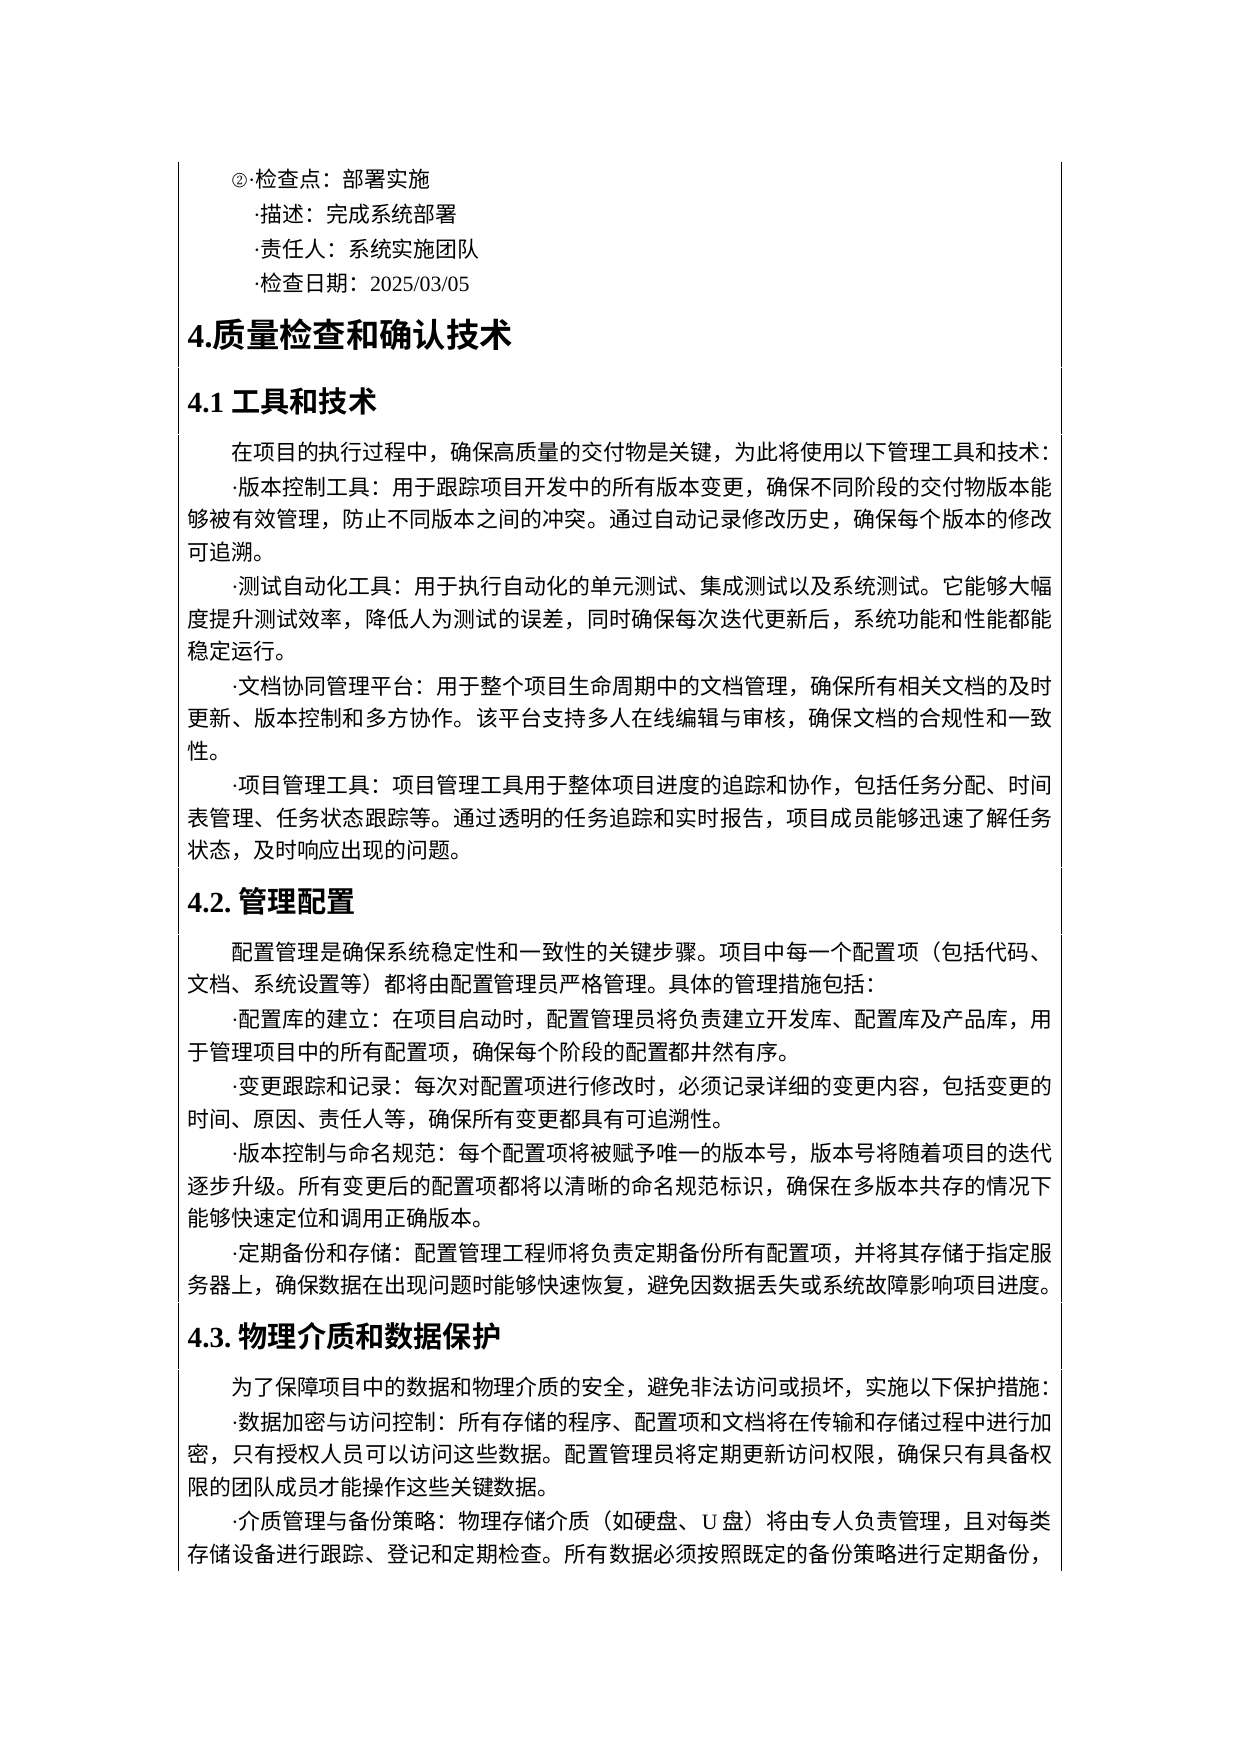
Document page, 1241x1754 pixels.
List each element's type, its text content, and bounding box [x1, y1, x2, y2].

text 在项目的执行过程中，确保高质量的交付物是关键，为此将使用以下管理工具和技术： [179, 434, 1061, 469]
text ·版本控制工具：用于跟踪项目开发中的所有版本变更，确保不同阶段的交付物版本能够被有效管理，防止不同版本之间的冲突。通过自动记录修改历史，确保每个版本的修改可追溯。 [179, 469, 1061, 569]
text ·测试自动化工具：用于执行自动化的单元测试、集成测试以及系统测试。它能够大幅度提升测试效率，降低人为测试的误差，同时确保每次迭代更新后，系统功能和性能都能稳定运行。 [179, 569, 1061, 668]
text ·版本控制与命名规范：每个配置项将被赋予唯一的版本号，版本号将随着项目的迭代逐步升级。所有变更后的配置项都将以清晰的命名规范标识，确保在多版本共存的情况下能够快速定位和调用正确版本。 [179, 1136, 1061, 1235]
text 配置管理是确保系统稳定性和一致性的关键步骤。项目中每一个配置项（包括代码、文档、系统设置等）都将由配置管理员严格管理。具体的管理措施包括： [179, 934, 1061, 1002]
text 4.3. 物理介质和数据保护 [179, 1302, 1061, 1369]
text ·定期备份和存储：配置管理工程师将负责定期备份所有配置项，并将其存储于指定服务器上，确保数据在出现问题时能够快速恢复，避免因数据丢失或系统故障影响项目进度。 [179, 1235, 1061, 1302]
text ·数据加密与访问控制：所有存储的程序、配置项和文档将在传输和存储过程中进行加密，只有授权人员可以访问这些数据。配置管理员将定期更新访问权限，确保只有具备权限的团队成员才能操作这些关键数据。 [179, 1404, 1061, 1504]
text ·变更跟踪和记录：每次对配置项进行修改时，必须记录详细的变更内容，包括变更的时间、原因、责任人等，确保所有变更都具有可追溯性。 [179, 1069, 1061, 1136]
text ②·检查点：部署实施 [179, 162, 1061, 197]
text ·文档协同管理平台：用于整个项目生命周期中的文档管理，确保所有相关文档的及时更新、版本控制和多方协作。该平台支持多人在线编辑与审核，确保文档的合规性和一致性。 [179, 668, 1061, 768]
text 4.2. 管理配置 [179, 867, 1061, 934]
text ·描述：完成系统部署 [179, 197, 1061, 231]
text 为了保障项目中的数据和物理介质的安全，避免非法访问或损坏，实施以下保护措施： [179, 1369, 1061, 1404]
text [179, 1504, 1061, 1571]
text 4.1 工具和技术 [179, 367, 1061, 434]
text ·配置库的建立：在项目启动时，配置管理员将负责建立开发库、配置库及产品库，用于管理项目中的所有配置项，确保每个阶段的配置都井然有序。 [179, 1002, 1061, 1069]
text ·项目管理工具：项目管理工具用于整体项目进度的追踪和协作，包括任务分配、时间表管理、任务状态跟踪等。通过透明的任务追踪和实时报告，项目成员能够迅速了解任务状态，及时响应出现的问题。 [179, 768, 1061, 867]
text 4.质量检查和确认技术 [179, 300, 1061, 367]
text ·检查日期：2025/03/05 [179, 266, 1061, 300]
text ·责任人：系统实施团队 [179, 231, 1061, 266]
